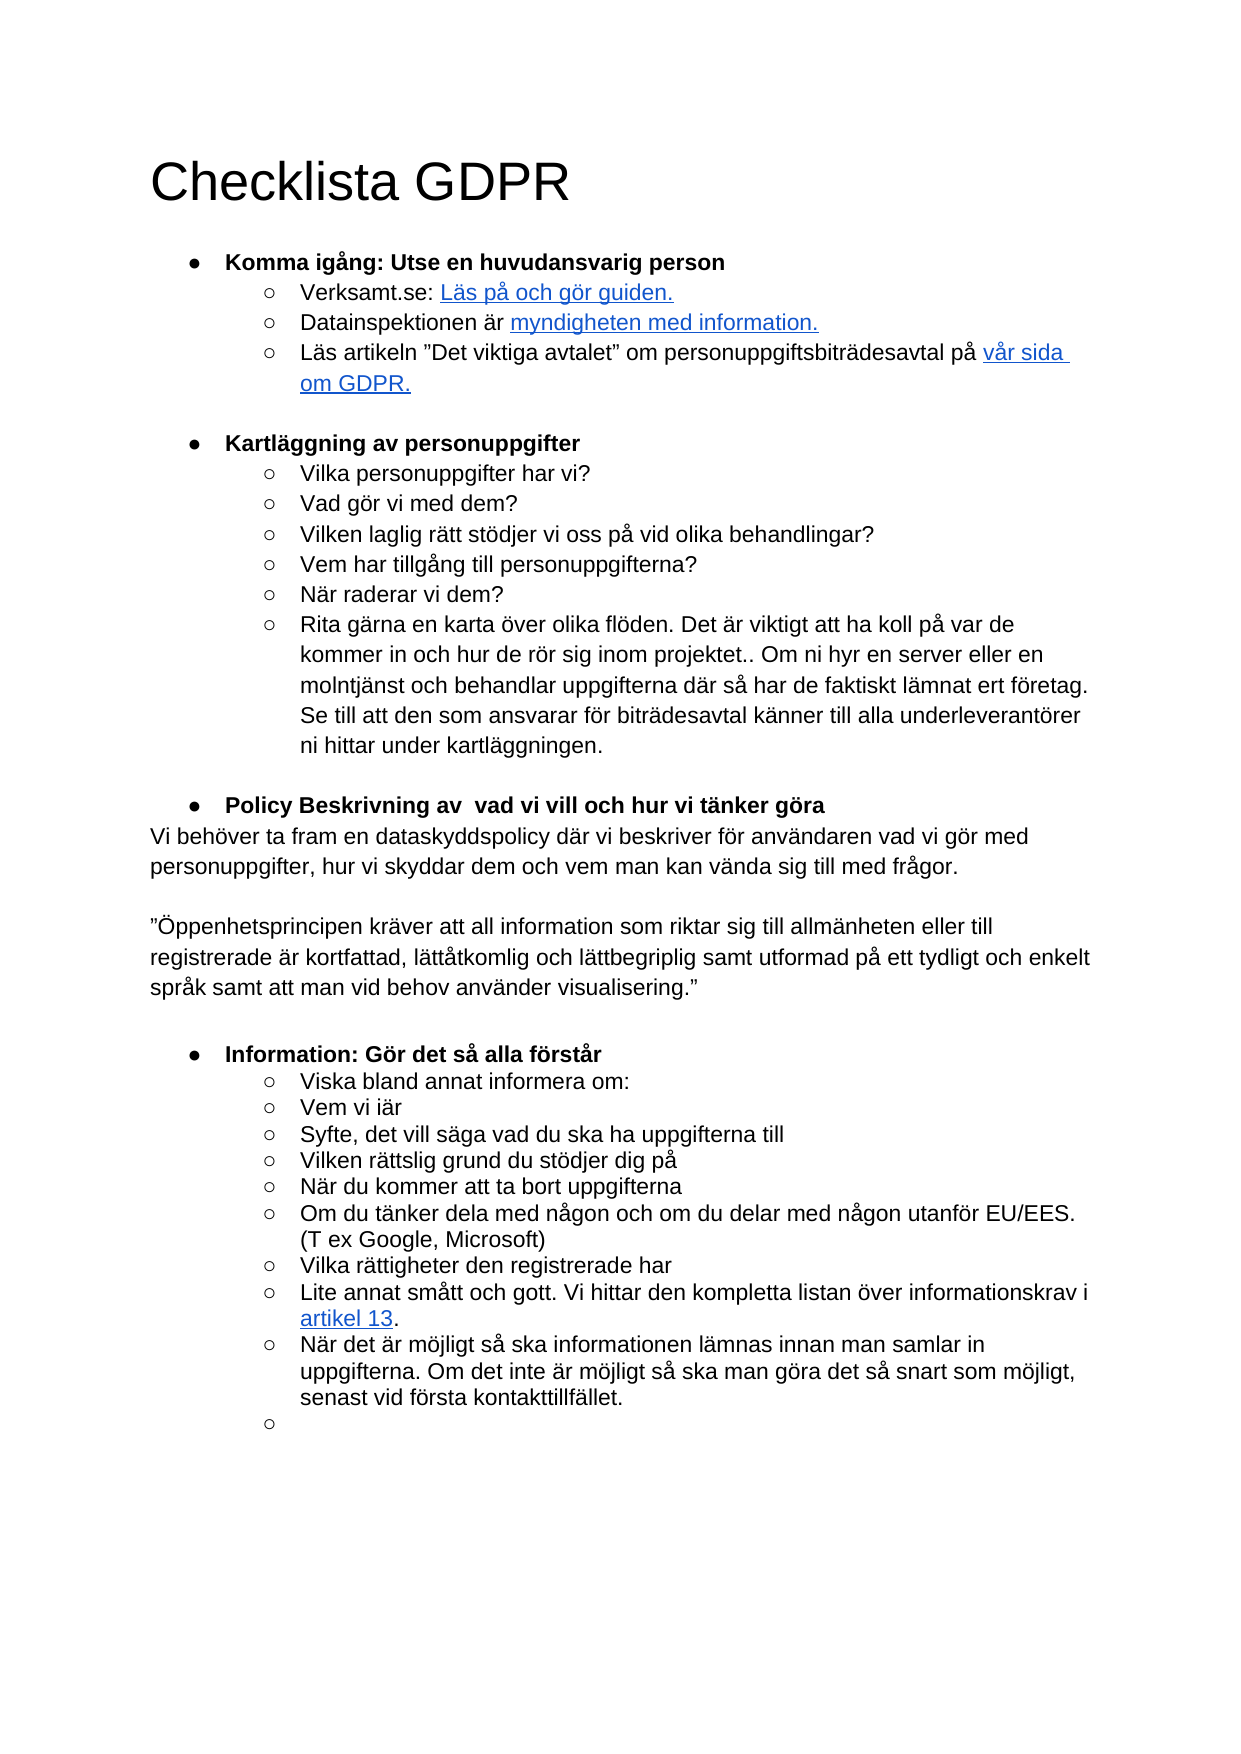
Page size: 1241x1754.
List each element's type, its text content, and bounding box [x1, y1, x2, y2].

list Vem vi iär [262, 1094, 1090, 1121]
list När det är möjligt så ska informationen lämnas innan man samlar in uppgifterna. Om det inte är möjligt så ska man göra det så snart som möjligt, senast vid första kontakttillfället. [262, 1331, 1090, 1410]
list Vad gör vi med dem? [262, 490, 1090, 517]
list Om du tänker dela med någon och om du delar med någon utanför EU/EES. (T ex Google, Microsoft) [262, 1199, 1090, 1252]
list Policy Beskrivning av vad vi vill och hur vi tänker göra [187, 792, 1090, 819]
list Viska bland annat informera om: [262, 1068, 1090, 1094]
text ”Öppenhetsprincipen kräver att all information som riktar sig till allmänheten eller till registrerade är kortfattad, lättåtkomlig och lättbegriplig samt utformad på ett tydligt och enkelt språk samt att man vid behov använder visualisering.” [150, 913, 1090, 1000]
list Lite annat smått och gott. Vi hittar den kompletta listan över informationskrav i artikel 13. [262, 1279, 1090, 1331]
list När raderar vi dem? [262, 581, 1090, 607]
list Kartläggning av personuppgifter [187, 430, 1090, 456]
list Vilka rättigheter den registrerade har [262, 1252, 1090, 1279]
list Rita gärna en karta över olika flöden. Det är viktigt att ha koll på var de kommer in och hur de rör sig inom projektet.. Om ni hyr en server eller en molntjänst och behandlar uppgifterna där så har de faktiskt lämnat ert företag. Se till att den som ansvarar för biträdesavtal känner till alla underleverantörer ni hittar under kartläggningen. [262, 611, 1090, 758]
title Checklista GDPR [150, 150, 1090, 212]
list Vilken laglig rätt stödjer vi oss på vid olika behandlingar? [262, 521, 1090, 547]
text Vi behöver ta fram en dataskyddspolicy där vi beskriver för användaren vad vi gör med personuppgifter, hur vi skyddar dem och vem man kan vända sig till med frågor. [150, 823, 1090, 879]
list När du kommer att ta bort uppgifterna [262, 1173, 1090, 1199]
subtitle Information: Gör det så alla förstår [187, 1041, 1090, 1068]
list Vilka personuppgifter har vi? [262, 460, 1090, 487]
list Läs artikeln ”Det viktiga avtalet” om personuppgiftsbiträdesavtal på vår sida om GDPR. [262, 339, 1090, 396]
list Verksamt.se: Läs på och gör guiden. [262, 279, 1090, 305]
list Syfte, det vill säga vad du ska ha uppgifterna till [262, 1121, 1090, 1147]
list Vem har tillgång till personuppgifterna? [262, 551, 1090, 577]
list Vilken rättslig grund du stödjer dig på [262, 1147, 1090, 1173]
list Komma igång: Utse en huvudansvarig person [187, 249, 1090, 275]
list Datainspektionen är myndigheten med information. [262, 309, 1090, 336]
